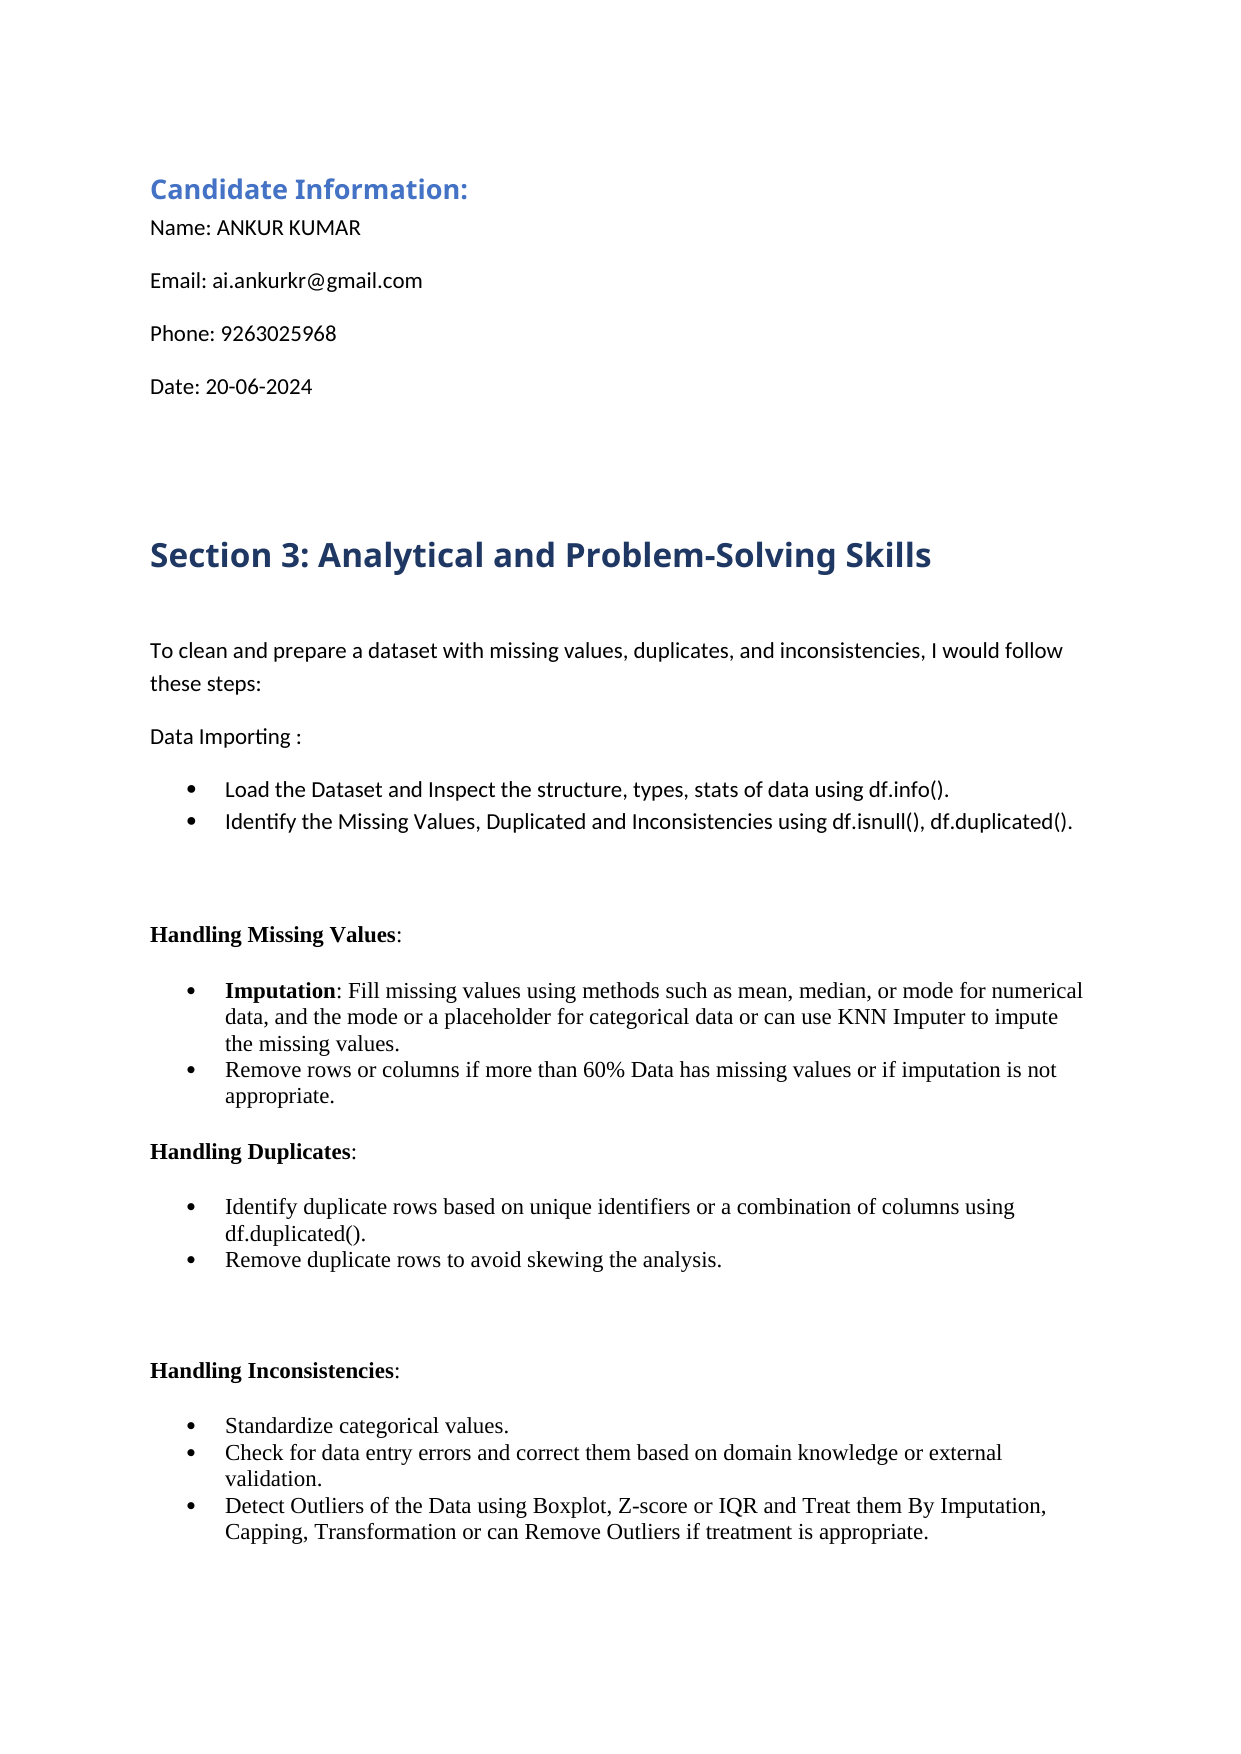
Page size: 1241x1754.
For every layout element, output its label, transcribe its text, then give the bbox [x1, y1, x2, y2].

text Phone: 9263025968 [150, 319, 1090, 347]
subtitle Section 3: Analytical and Problem-Solving Skills [150, 531, 1090, 577]
text To clean and prepare a dataset with missing values, duplicates, and inconsistencies, I would follow these steps: [150, 637, 1090, 697]
text Date: 20-06-2024 [150, 372, 1090, 400]
text Name: ANKUR KUMAR [150, 213, 1090, 241]
text Handling Missing Values: [150, 921, 1090, 948]
list Imputation: Fill missing values using methods such as mean, median, or mode for numerical data, and the mode or a placeholder for categorical data or can use KNN Imputer to impute the missing values. [187, 977, 1090, 1056]
text Handling Inconsistencies: [150, 1357, 1090, 1383]
list Remove duplicate rows to avoid skewing the analysis. [187, 1246, 1090, 1272]
text Handling Duplicates: [150, 1138, 1090, 1164]
list Check for data entry errors and correct them based on domain knowledge or external validation. [187, 1439, 1090, 1492]
subtitle Candidate Information: [150, 171, 1090, 208]
text Data Importing : [150, 722, 1090, 750]
list Identify duplicate rows based on unique identifiers or a combination of columns using df.duplicated(). [187, 1193, 1090, 1246]
list Standardize categorical values. [187, 1413, 1090, 1439]
list Detect Outliers of the Data using Boxplot, Z-score or IQR and Treat them By Imputation, Capping, Transformation or can Remove Outliers if treatment is appropriate. [187, 1492, 1090, 1544]
list Identify the Missing Values, Duplicated and Inconsistencies using df.isnull(), df.duplicated(). [187, 807, 1090, 835]
text Email: ai.ankurkr@gmail.com [150, 266, 1090, 294]
list Remove rows or columns if more than 60% Data has missing values or if imputation is not appropriate. [187, 1056, 1090, 1109]
list Load the Dataset and Inspect the structure, types, stats of data using df.info(). [187, 775, 1090, 803]
